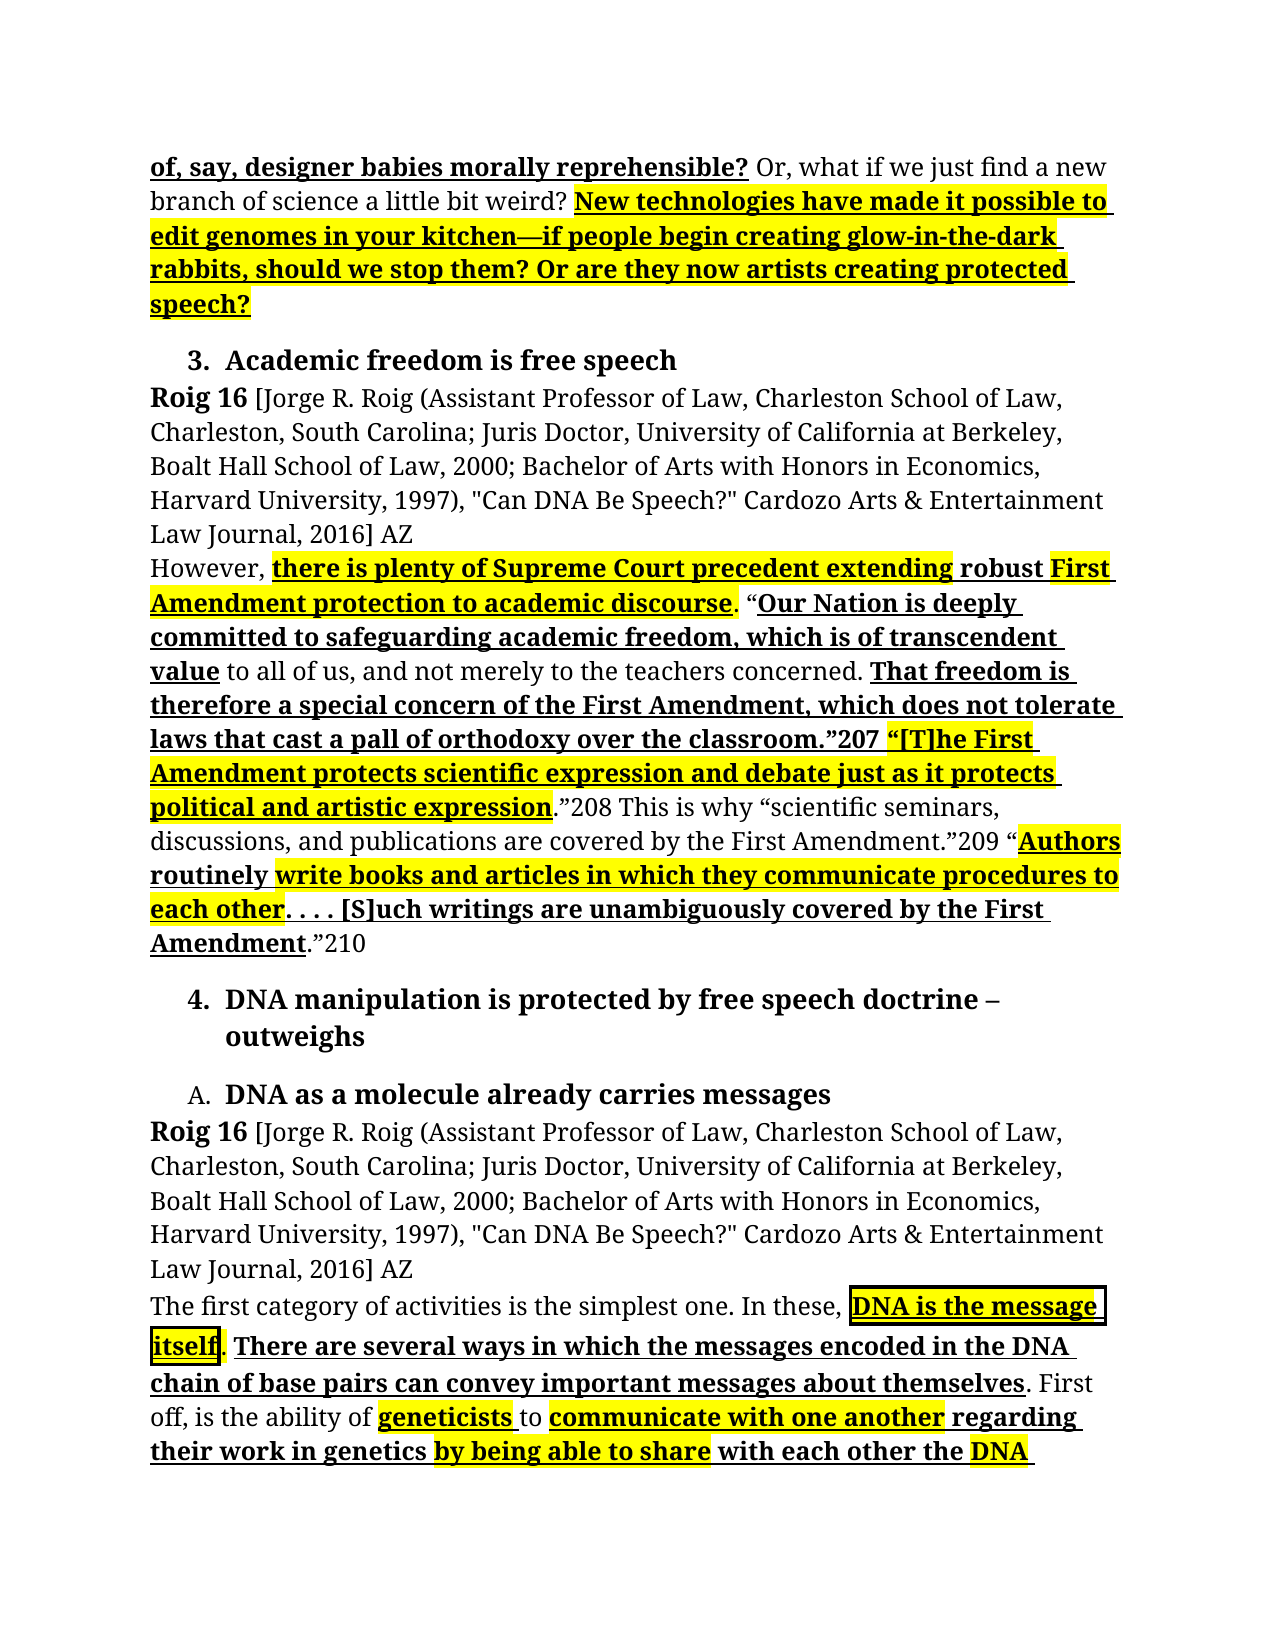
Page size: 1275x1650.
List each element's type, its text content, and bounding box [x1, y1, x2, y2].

subtitle DNA as a molecule already carries messages [187, 1075, 1125, 1112]
subtitle Academic freedom is free speech [187, 341, 1125, 378]
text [150, 1285, 1125, 1468]
text Roig 16 [Jorge R. Roig (Assistant Professor of Law, Charleston School of Law, Charleston, South Carolina; Juris Doctor, University of California at Berkeley, Boalt Hall School of Law, 2000; Bachelor of Arts with Honors in Economics, Harvard University, 1997), "Can DNA Be Speech?" Cardozo Arts & Entertainment Law Journal, 2016] AZ [150, 1112, 1125, 1285]
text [150, 150, 1125, 320]
subtitle DNA manipulation is protected by free speech doctrine – outweighs [187, 981, 1125, 1054]
text Roig 16 [Jorge R. Roig (Assistant Professor of Law, Charleston School of Law, Charleston, South Carolina; Juris Doctor, University of California at Berkeley, Boalt Hall School of Law, 2000; Bachelor of Arts with Honors in Economics, Harvard University, 1997), "Can DNA Be Speech?" Cardozo Arts & Entertainment Law Journal, 2016] AZ [150, 378, 1125, 551]
text However, there is plenty of Supreme Court precedent extending robust First Amendment protection to academic discourse. “Our Nation is deeply committed to safeguarding academic freedom, which is of transcendent value to all of us, and not merely to the teachers concerned. That freedom is therefore a special concern of the First Amendment, which does not tolerate laws that cast a pall of orthodoxy over the classroom.”207 “[T]he First Amendment protects scientific expression and debate just as it protects political and artistic expression.”208 This is why “scientific seminars, discussions, and publications are covered by the First Amendment.”209 “Authors routinely write books and articles in which they communicate procedures to each other. . . . [S]uch writings are unambiguously covered by the First Amendment.”210 [150, 551, 1125, 960]
